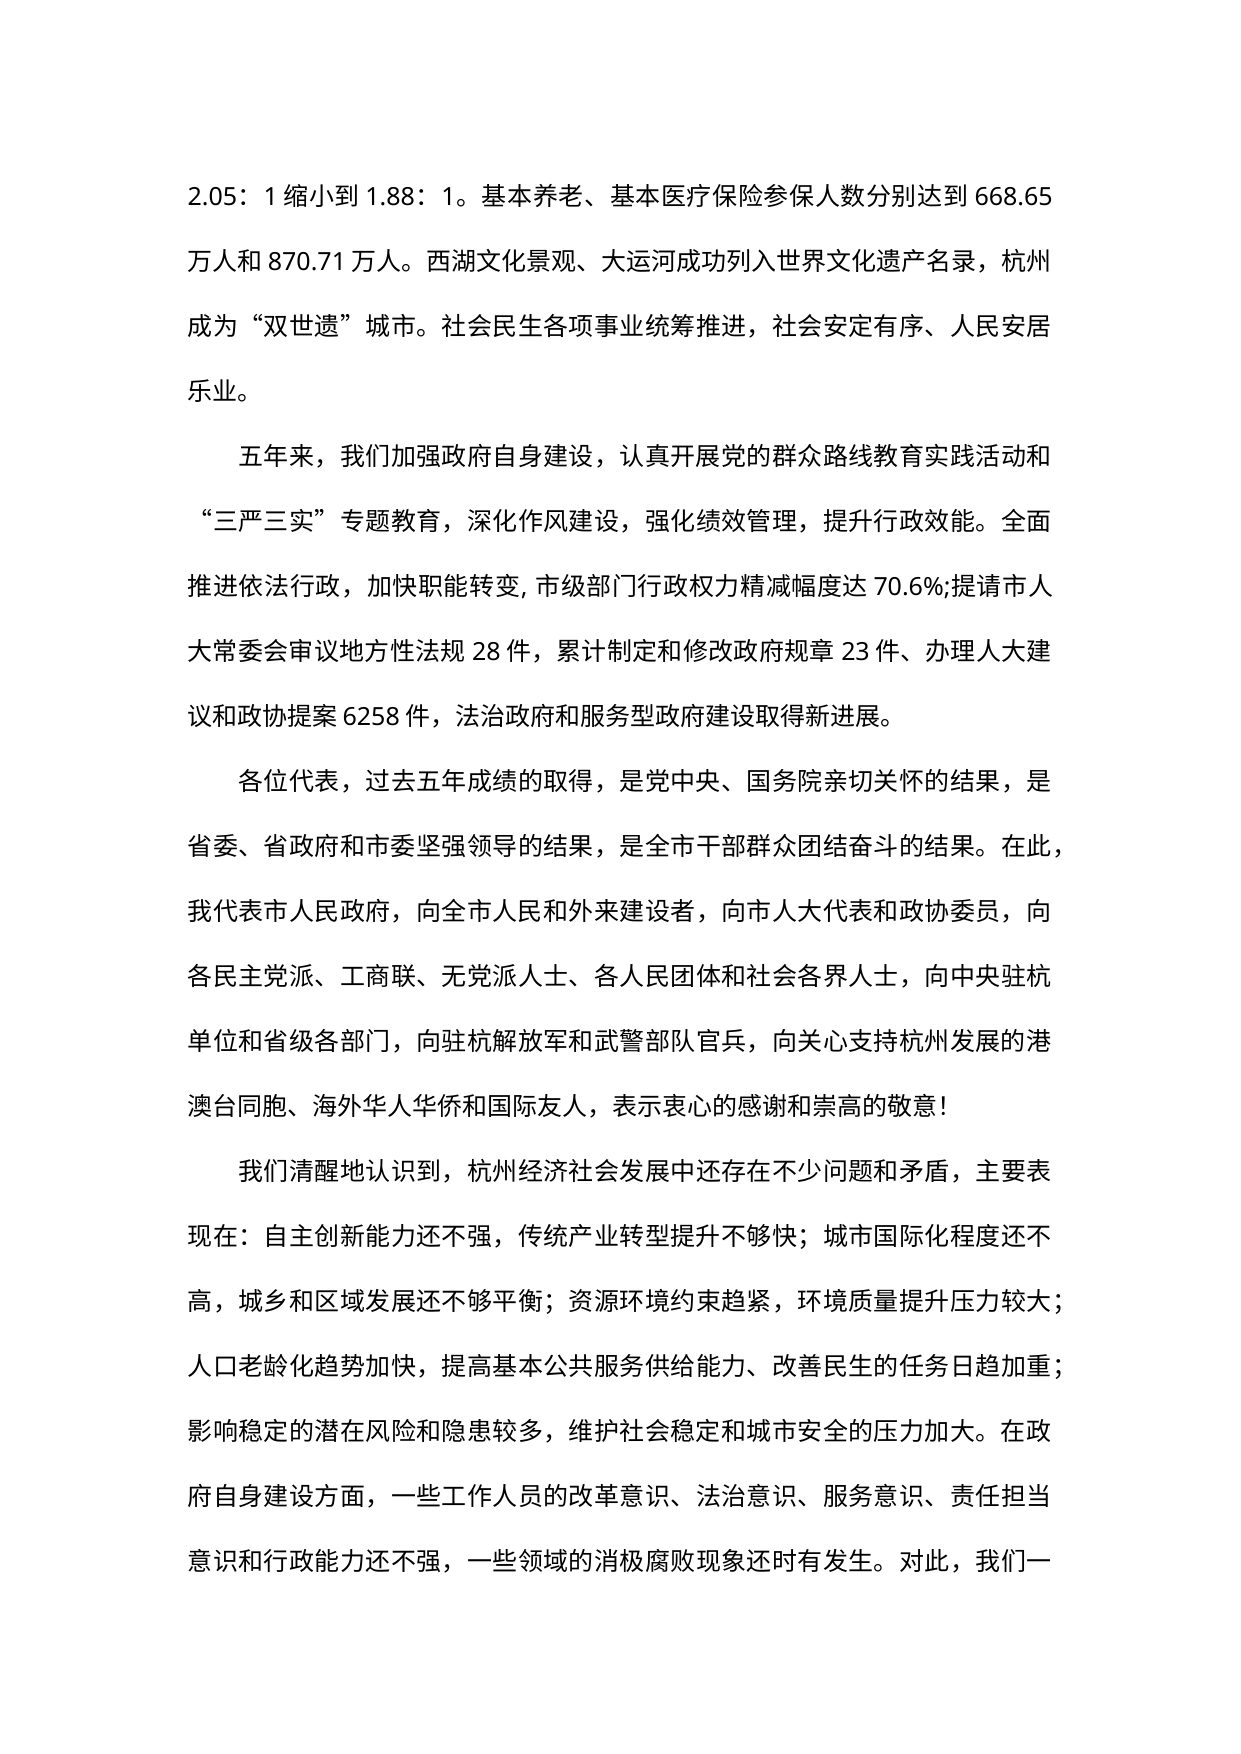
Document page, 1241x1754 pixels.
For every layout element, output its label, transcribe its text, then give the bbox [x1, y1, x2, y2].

text 五年来，我们加强政府自身建设，认真开展党的群众路线教育实践活动和“三严三实”专题教育，深化作风建设，强化绩效管理，提升行政效能。全面推进依法行政，加快职能转变, 市级部门行政权力精减幅度达70.6%;提请市人大常委会审议地方性法规28件，累计制定和修改政府规章23件、办理人大建议和政协提案6258件，法治政府和服务型政府建设取得新进展。 [187, 422, 1053, 747]
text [187, 1137, 1053, 1592]
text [187, 162, 1053, 422]
text 各位代表，过去五年成绩的取得，是党中央、国务院亲切关怀的结果，是省委、省政府和市委坚强领导的结果，是全市干部群众团结奋斗的结果。在此，我代表市人民政府，向全市人民和外来建设者，向市人大代表和政协委员，向各民主党派、工商联、无党派人士、各人民团体和社会各界人士，向中央驻杭单位和省级各部门，向驻杭解放军和武警部队官兵，向关心支持杭州发展的港澳台同胞、海外华人华侨和国际友人，表示衷心的感谢和崇高的敬意！ [187, 747, 1053, 1137]
